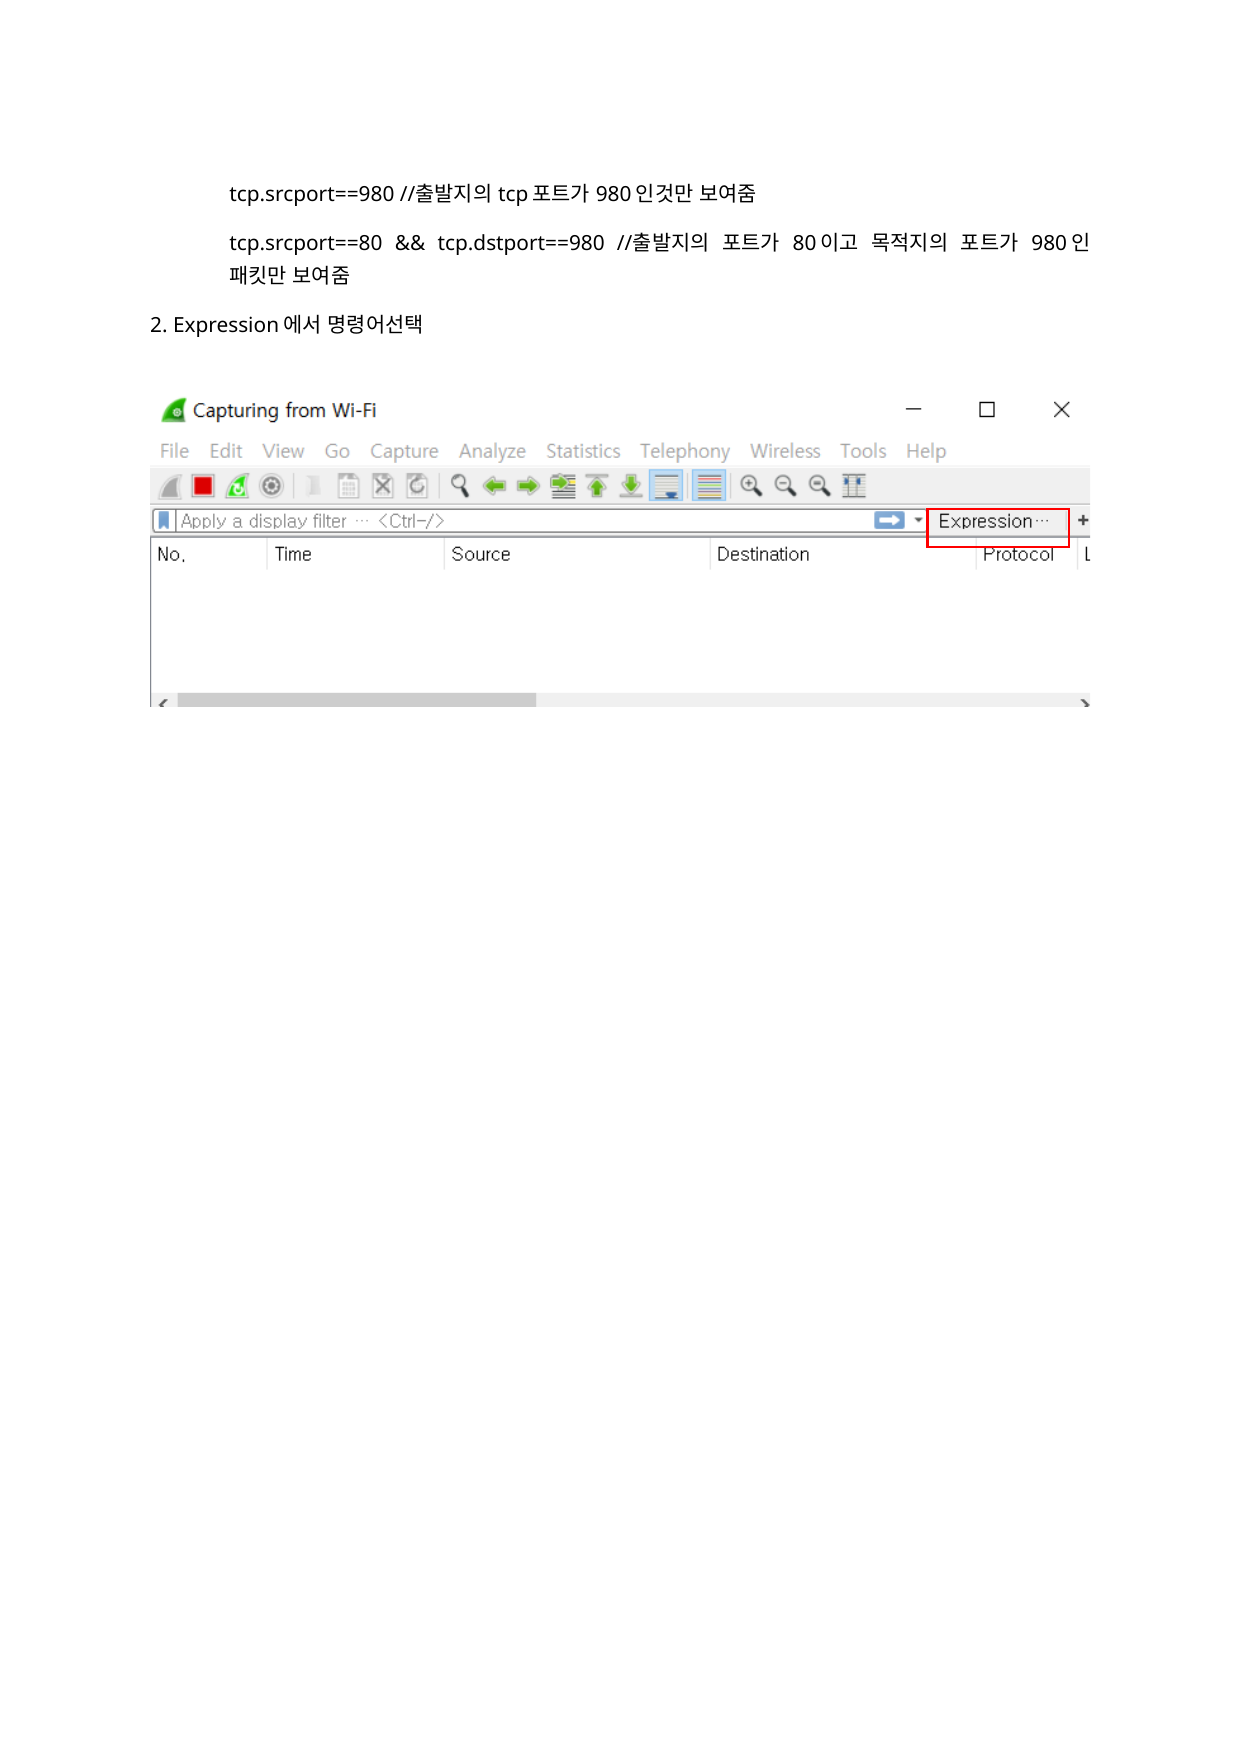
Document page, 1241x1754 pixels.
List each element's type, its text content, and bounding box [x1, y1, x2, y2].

list tcp.srcport==980 //출발지의 tcp포트가 980인것만 보여줌 [229, 177, 1090, 207]
text 2. Expression에서 명령어선택 [150, 308, 1090, 339]
picture [150, 388, 1091, 707]
list tcp.srcport==80 && tcp.dstport==980 //출발지의 포트가 80이고 목적지의 포트가 980인 패킷만 보여줌 [229, 227, 1090, 289]
